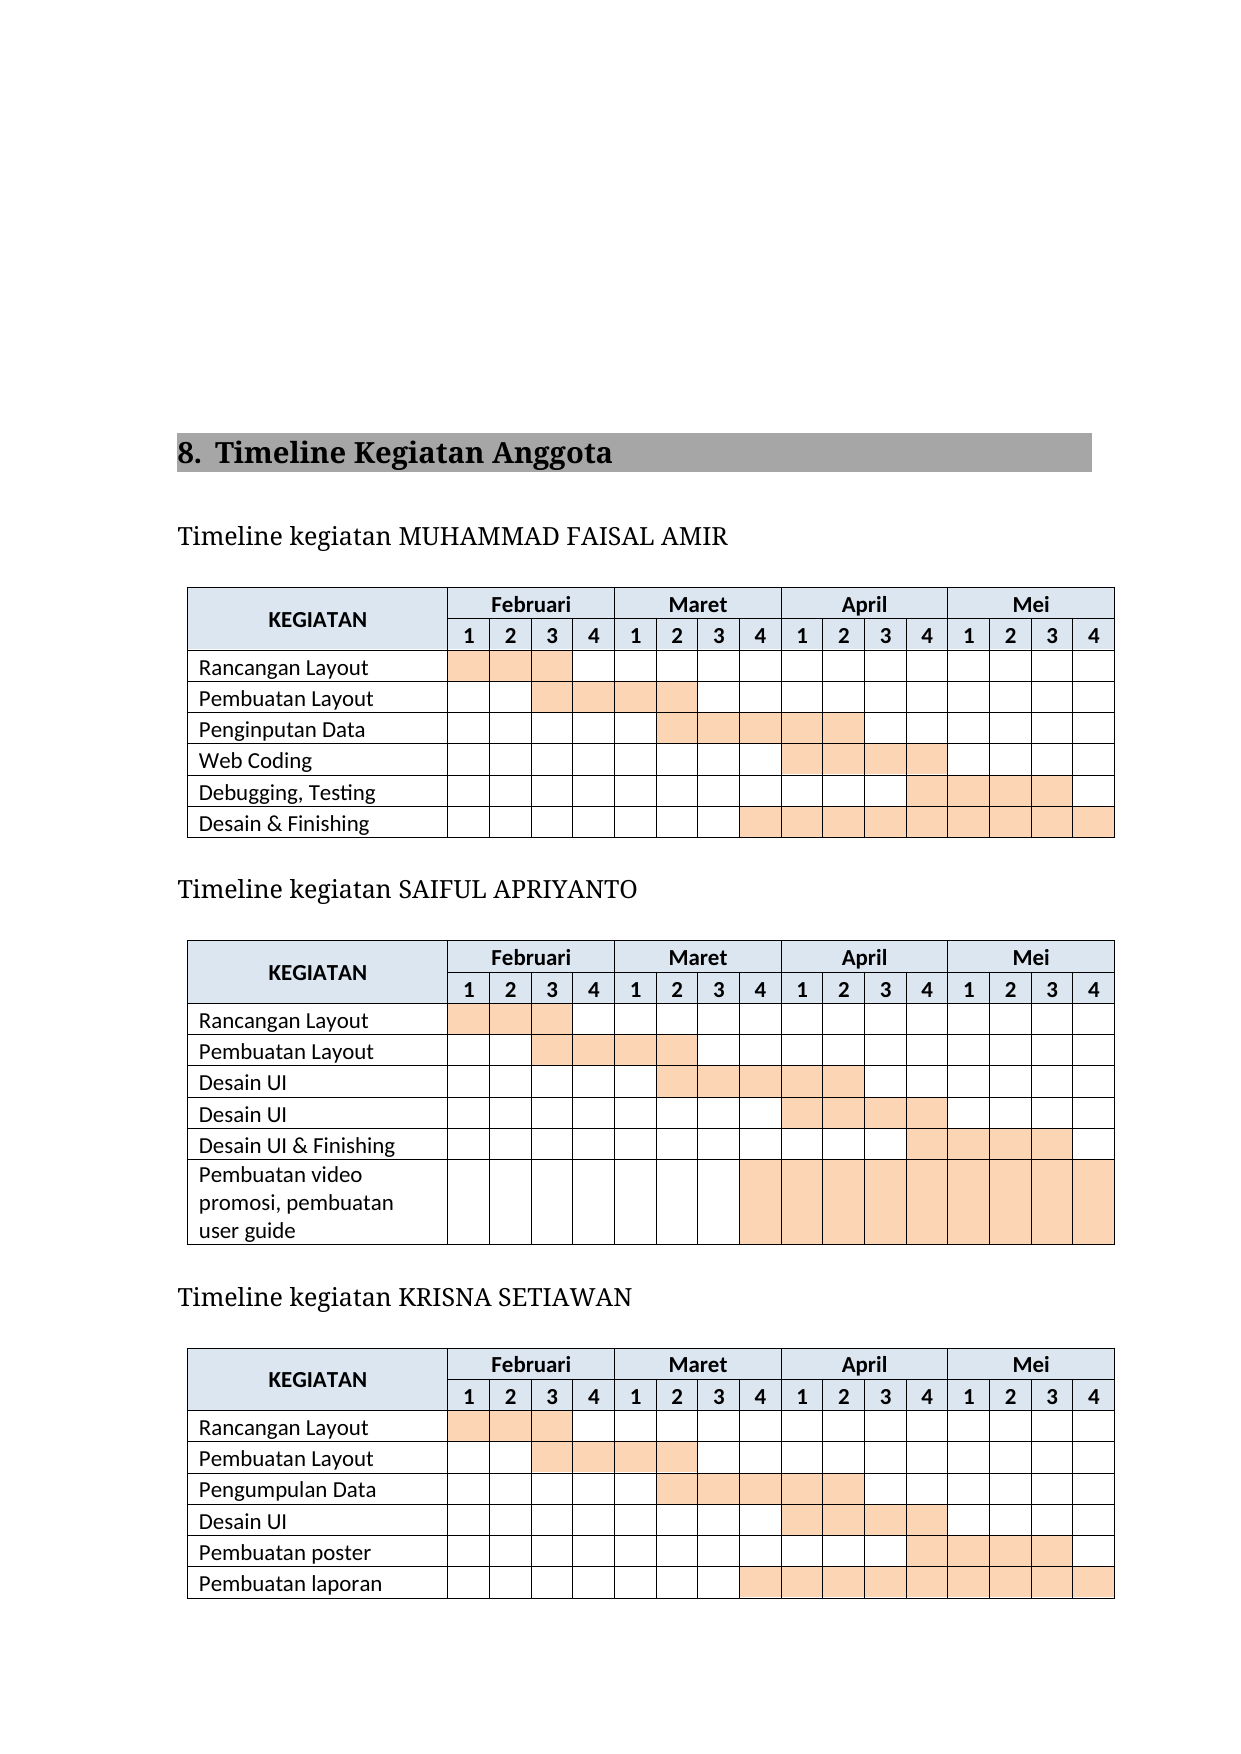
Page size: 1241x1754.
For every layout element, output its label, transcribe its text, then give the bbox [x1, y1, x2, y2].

table_cell [990, 1035, 1031, 1065]
table_cell [865, 1505, 906, 1535]
table_cell [532, 651, 572, 681]
table_cell [1073, 744, 1114, 774]
table_cell [948, 1505, 989, 1535]
table_cell [782, 1160, 822, 1244]
table_cell 2 [823, 619, 864, 649]
table_cell 4 [1073, 973, 1114, 1003]
table_cell [823, 776, 864, 806]
table_cell [1032, 1066, 1072, 1097]
table_cell [740, 1035, 781, 1065]
table_cell [948, 776, 989, 806]
table_cell [907, 1098, 947, 1128]
table_cell [615, 1098, 656, 1128]
table_cell [782, 1129, 822, 1159]
table_cell [823, 1035, 864, 1065]
table_cell [532, 1098, 572, 1128]
table_cell 3 [532, 619, 572, 649]
table_cell [782, 1505, 822, 1535]
table_cell [823, 1536, 864, 1566]
table_cell [490, 1567, 531, 1597]
table_cell [907, 1160, 947, 1244]
table_cell [1032, 1129, 1072, 1159]
table_cell [823, 1160, 864, 1244]
table_header Februari [448, 588, 614, 618]
table_cell [573, 713, 614, 743]
table_cell [657, 1567, 697, 1597]
table_cell [615, 1474, 656, 1504]
table_cell [698, 1536, 739, 1566]
table_cell [615, 1567, 656, 1597]
table_cell [490, 1004, 531, 1034]
table_cell Pembuatan poster [188, 1536, 447, 1566]
table_cell [615, 651, 656, 681]
table_cell [907, 1066, 947, 1097]
table_cell [532, 1004, 572, 1034]
table_cell [823, 713, 864, 743]
table_cell Debugging, Testing [188, 776, 447, 806]
table_cell 1 [948, 1380, 989, 1410]
table_cell 4 [740, 973, 781, 1003]
text Timeline kegiatan SAIFUL APRIYANTO [177, 872, 1092, 906]
table_cell [448, 651, 489, 681]
table_cell Penginputan Data [188, 713, 447, 743]
table_cell [990, 807, 1031, 837]
table_cell [1073, 807, 1114, 837]
table_cell 4 [573, 619, 614, 649]
table_cell [615, 1035, 656, 1065]
table_cell [782, 713, 822, 743]
table_cell [532, 1411, 572, 1441]
table_cell Pembuatan Layout [188, 682, 447, 712]
table_cell [990, 1411, 1031, 1441]
table_cell [740, 776, 781, 806]
table_cell [948, 1536, 989, 1566]
table_header Februari [448, 941, 614, 972]
table_cell [615, 1536, 656, 1566]
table_cell [782, 1098, 822, 1128]
table_header KEGIATAN [188, 588, 447, 649]
table_cell [948, 807, 989, 837]
table_cell [990, 1536, 1031, 1566]
table_cell [448, 682, 489, 712]
table_cell [1032, 1536, 1072, 1566]
table_cell 4 [907, 973, 947, 1003]
table_cell [615, 1129, 656, 1159]
table_cell 4 [740, 619, 781, 649]
table_cell [657, 682, 697, 712]
table_cell [657, 1536, 697, 1566]
text Timeline kegiatan KRISNA SETIAWAN [177, 1279, 1092, 1313]
table_cell [865, 1035, 906, 1065]
table_cell [907, 1567, 947, 1597]
table_cell [657, 1505, 697, 1535]
table_cell [1073, 1160, 1114, 1244]
table_cell 4 [907, 619, 947, 649]
table_cell [698, 1066, 739, 1097]
table_cell [1032, 1505, 1072, 1535]
table_cell [740, 682, 781, 712]
table_cell [698, 1004, 739, 1034]
table_cell [1073, 682, 1114, 712]
table_cell [490, 1442, 531, 1472]
table_cell [698, 682, 739, 712]
table_cell [490, 1160, 531, 1244]
table_cell [907, 651, 947, 681]
table_cell [573, 1004, 614, 1034]
table_cell [1032, 776, 1072, 806]
table_cell [657, 1129, 697, 1159]
table_cell [948, 1474, 989, 1504]
table_cell [865, 1474, 906, 1504]
table_cell [1032, 1004, 1072, 1034]
table_cell [573, 651, 614, 681]
table_cell [740, 1411, 781, 1441]
table_cell [657, 1474, 697, 1504]
table_cell 2 [490, 619, 531, 649]
table_cell [490, 713, 531, 743]
table_cell [948, 713, 989, 743]
table_cell [907, 682, 947, 712]
table_cell [740, 1129, 781, 1159]
table_cell [740, 744, 781, 774]
table_cell [490, 744, 531, 774]
table_cell Rancangan Layout [188, 1411, 447, 1441]
table_cell [1032, 744, 1072, 774]
table_cell [990, 776, 1031, 806]
table_cell [1073, 1442, 1114, 1472]
table_cell Rancangan Layout [188, 1004, 447, 1034]
table_cell [657, 1160, 697, 1244]
table_cell [948, 1567, 989, 1597]
table_cell [782, 1567, 822, 1597]
table_cell [615, 744, 656, 774]
table_cell [823, 651, 864, 681]
table_cell [865, 807, 906, 837]
table_header Mei [948, 941, 1114, 972]
table_cell [1073, 651, 1114, 681]
table_cell [1032, 651, 1072, 681]
table_cell 3 [865, 1380, 906, 1410]
table_cell [740, 1098, 781, 1128]
table_cell [823, 1004, 864, 1034]
table_cell [448, 1098, 489, 1128]
table_cell 2 [990, 973, 1031, 1003]
table_cell [532, 1567, 572, 1597]
table_cell [740, 1536, 781, 1566]
table_cell [657, 807, 697, 837]
table_cell [1073, 1411, 1114, 1441]
table_cell Desain & Finishing [188, 807, 447, 837]
table_cell [532, 1160, 572, 1244]
table_cell 3 [532, 1380, 572, 1410]
table_cell [573, 776, 614, 806]
subtitle Timeline Kegiatan Anggota [177, 433, 1092, 472]
table_cell [698, 807, 739, 837]
table_cell [1073, 1035, 1114, 1065]
table_cell [1073, 1536, 1114, 1566]
table_cell [657, 651, 697, 681]
table_cell [615, 1442, 656, 1472]
table_cell 4 [573, 973, 614, 1003]
table_cell [782, 651, 822, 681]
table_cell 3 [698, 973, 739, 1003]
table_cell [615, 1505, 656, 1535]
table_cell 4 [1073, 1380, 1114, 1410]
table_cell [907, 744, 947, 774]
table_cell [532, 776, 572, 806]
table_cell [532, 744, 572, 774]
table_cell 1 [448, 619, 489, 649]
table_cell [823, 807, 864, 837]
table_cell [948, 682, 989, 712]
table_cell [823, 1129, 864, 1159]
table_cell [448, 1129, 489, 1159]
table_cell [782, 1035, 822, 1065]
table_cell [490, 1536, 531, 1566]
table_cell [990, 682, 1031, 712]
table_cell [907, 1442, 947, 1472]
table_cell [532, 1536, 572, 1566]
table_cell [657, 776, 697, 806]
table_cell [698, 776, 739, 806]
table_cell [448, 1474, 489, 1504]
table_cell [532, 713, 572, 743]
table_cell [698, 1567, 739, 1597]
table_cell [698, 651, 739, 681]
table_cell 1 [448, 1380, 489, 1410]
table_cell [865, 744, 906, 774]
table_cell 4 [573, 1380, 614, 1410]
table_cell 2 [823, 973, 864, 1003]
table_cell [865, 1442, 906, 1472]
table_cell [907, 1004, 947, 1034]
table_cell [823, 682, 864, 712]
table_cell [990, 1442, 1031, 1472]
table_cell 2 [657, 973, 697, 1003]
table_cell [1073, 1098, 1114, 1128]
table_cell 2 [990, 1380, 1031, 1410]
table_cell 1 [615, 1380, 656, 1410]
table_cell 2 [490, 1380, 531, 1410]
table_cell 1 [782, 1380, 822, 1410]
table_cell [907, 1411, 947, 1441]
table_cell Pembuatan Layout [188, 1442, 447, 1472]
table_cell [573, 1505, 614, 1535]
table_cell [865, 1004, 906, 1034]
table_cell [782, 744, 822, 774]
table_cell [865, 1160, 906, 1244]
table_cell [740, 1474, 781, 1504]
table_cell [823, 1098, 864, 1128]
table_header Maret [615, 588, 781, 618]
table_cell [740, 1160, 781, 1244]
table_cell [865, 1129, 906, 1159]
table_cell 3 [532, 973, 572, 1003]
table_cell [990, 1505, 1031, 1535]
table_cell [990, 1474, 1031, 1504]
table_cell [948, 1066, 989, 1097]
table_cell Pembuatan laporan [188, 1567, 447, 1597]
table_cell [1032, 682, 1072, 712]
table_cell [907, 1505, 947, 1535]
table_cell [865, 1411, 906, 1441]
table_cell [490, 807, 531, 837]
table_cell 1 [615, 619, 656, 649]
table_cell [740, 713, 781, 743]
table_cell [1073, 1474, 1114, 1504]
table_cell [657, 1411, 697, 1441]
table_cell [740, 1567, 781, 1597]
table_cell [1032, 807, 1072, 837]
table_cell [740, 1442, 781, 1472]
table_cell [657, 1066, 697, 1097]
table_cell [740, 1505, 781, 1535]
table_cell [490, 1035, 531, 1065]
table_cell Pembuatan video promosi, pembuatan user guide [188, 1160, 447, 1244]
table_cell [573, 682, 614, 712]
table_cell [823, 1066, 864, 1097]
table_cell [1073, 1567, 1114, 1597]
table_cell [532, 1129, 572, 1159]
table_cell [990, 1160, 1031, 1244]
table_cell [448, 1004, 489, 1034]
table_cell [740, 1004, 781, 1034]
table_cell [698, 744, 739, 774]
table_cell 3 [1032, 973, 1072, 1003]
table_cell [615, 713, 656, 743]
table_cell [448, 1536, 489, 1566]
table_cell [948, 1035, 989, 1065]
table_cell [865, 1098, 906, 1128]
table_cell [532, 682, 572, 712]
table_cell [782, 1474, 822, 1504]
table_header Februari [448, 1349, 614, 1379]
table_cell [782, 1442, 822, 1472]
table_cell [448, 1035, 489, 1065]
table_header April [782, 1349, 947, 1379]
table_cell 4 [740, 1380, 781, 1410]
table_cell [782, 1066, 822, 1097]
table_cell [448, 1567, 489, 1597]
table_cell [990, 651, 1031, 681]
table_cell 1 [782, 619, 822, 649]
table_cell [657, 713, 697, 743]
table_cell Desain UI [188, 1066, 447, 1097]
table_cell [448, 744, 489, 774]
table_cell [573, 1098, 614, 1128]
table_header April [782, 588, 947, 618]
table_cell 1 [782, 973, 822, 1003]
table_cell [573, 1567, 614, 1597]
table_cell [1032, 1160, 1072, 1244]
table_cell 1 [948, 619, 989, 649]
table_cell [490, 1098, 531, 1128]
table_cell [532, 1066, 572, 1097]
table_header KEGIATAN [188, 1349, 447, 1410]
table_cell [573, 1066, 614, 1097]
table_cell [865, 1536, 906, 1566]
text Timeline kegiatan MUHAMMAD FAISAL AMIR [177, 519, 1092, 553]
table_cell 4 [907, 1380, 947, 1410]
table_cell [615, 682, 656, 712]
table_cell [490, 1066, 531, 1097]
table_cell [990, 1129, 1031, 1159]
table_header April [782, 941, 947, 972]
table_cell [573, 1035, 614, 1065]
table_cell [615, 1004, 656, 1034]
table_cell [532, 1474, 572, 1504]
table_cell [448, 1160, 489, 1244]
table_cell [865, 682, 906, 712]
table_cell [573, 744, 614, 774]
table_cell [990, 1004, 1031, 1034]
table_cell [823, 1567, 864, 1597]
table_cell [823, 1505, 864, 1535]
table_cell [1032, 1411, 1072, 1441]
table_cell [990, 713, 1031, 743]
table_cell [948, 651, 989, 681]
table_cell [782, 776, 822, 806]
table_cell [865, 776, 906, 806]
table_cell Desain UI [188, 1505, 447, 1535]
table_cell [1073, 1066, 1114, 1097]
table_cell [615, 776, 656, 806]
table_cell [1032, 1567, 1072, 1597]
table_cell [490, 1411, 531, 1441]
table_cell [698, 1035, 739, 1065]
table_cell [698, 1505, 739, 1535]
table_cell [698, 1474, 739, 1504]
table_cell [1073, 1505, 1114, 1535]
table_cell Rancangan Layout [188, 651, 447, 681]
table_cell [448, 1442, 489, 1472]
table_cell 2 [990, 619, 1031, 649]
table_cell [1032, 1442, 1072, 1472]
table_cell 4 [1073, 619, 1114, 649]
table_header Mei [948, 1349, 1114, 1379]
table_cell [948, 1004, 989, 1034]
table_cell [823, 1411, 864, 1441]
table_cell 3 [1032, 619, 1072, 649]
table_cell [990, 1567, 1031, 1597]
table_cell [615, 1066, 656, 1097]
table_cell [490, 651, 531, 681]
table_cell [865, 1066, 906, 1097]
table_cell [782, 1004, 822, 1034]
table_cell [823, 744, 864, 774]
table_cell [865, 713, 906, 743]
table_cell [907, 1474, 947, 1504]
table_cell 3 [1032, 1380, 1072, 1410]
table_cell [698, 1129, 739, 1159]
table_cell [740, 651, 781, 681]
table_cell [532, 807, 572, 837]
table_cell 2 [490, 973, 531, 1003]
table_cell [907, 1129, 947, 1159]
table_cell [573, 1474, 614, 1504]
table_cell [573, 1442, 614, 1472]
table_cell [865, 1567, 906, 1597]
table_cell [907, 1536, 947, 1566]
table_cell [740, 1066, 781, 1097]
table_cell [615, 1411, 656, 1441]
table_cell [948, 1098, 989, 1128]
table_cell 1 [948, 973, 989, 1003]
table_cell [1073, 713, 1114, 743]
table_header KEGIATAN [188, 941, 447, 1003]
table_cell 3 [865, 973, 906, 1003]
table_cell [573, 1129, 614, 1159]
table_cell [657, 1035, 697, 1065]
table_cell 2 [823, 1380, 864, 1410]
table_header Maret [615, 1349, 781, 1379]
table_cell [532, 1505, 572, 1535]
table_cell [657, 1004, 697, 1034]
table_cell [907, 807, 947, 837]
table_cell [782, 682, 822, 712]
table_cell [657, 744, 697, 774]
table_cell [1073, 1004, 1114, 1034]
table_cell 2 [657, 1380, 697, 1410]
table_cell [657, 1098, 697, 1128]
table_cell [448, 807, 489, 837]
table_cell 2 [657, 619, 697, 649]
table_cell [1032, 713, 1072, 743]
table_cell [490, 776, 531, 806]
table_cell [532, 1035, 572, 1065]
table_cell [907, 776, 947, 806]
table_cell [782, 1536, 822, 1566]
table_cell 3 [698, 1380, 739, 1410]
table_cell [490, 1474, 531, 1504]
table_cell [448, 1411, 489, 1441]
table_cell [740, 807, 781, 837]
table_cell [948, 744, 989, 774]
table_cell [1073, 776, 1114, 806]
table_cell Pengumpulan Data [188, 1474, 447, 1504]
table_header Mei [948, 588, 1114, 618]
table_cell Web Coding [188, 744, 447, 774]
table_cell Pembuatan Layout [188, 1035, 447, 1065]
table_cell [782, 1411, 822, 1441]
table_cell 3 [865, 619, 906, 649]
table_cell [1032, 1098, 1072, 1128]
table_cell [448, 713, 489, 743]
table_cell [782, 807, 822, 837]
table_cell [948, 1411, 989, 1441]
table_header Maret [615, 941, 781, 972]
table_cell [448, 776, 489, 806]
table_cell [948, 1442, 989, 1472]
table_cell 1 [615, 973, 656, 1003]
table_cell [573, 1411, 614, 1441]
table_cell [1032, 1474, 1072, 1504]
table_cell [490, 1505, 531, 1535]
table_cell [698, 1160, 739, 1244]
table_cell [907, 713, 947, 743]
table_cell Desain UI & Finishing [188, 1129, 447, 1159]
table_cell [698, 713, 739, 743]
table_cell [823, 1442, 864, 1472]
table_cell 1 [448, 973, 489, 1003]
table_cell [698, 1411, 739, 1441]
table_cell [490, 682, 531, 712]
table_cell [948, 1129, 989, 1159]
table_cell [448, 1066, 489, 1097]
table_cell [657, 1442, 697, 1472]
table_cell [823, 1474, 864, 1504]
table_cell [532, 1442, 572, 1472]
table_cell [698, 1098, 739, 1128]
table_cell [1032, 1035, 1072, 1065]
table_cell 3 [698, 619, 739, 649]
table_cell [907, 1035, 947, 1065]
table_cell [948, 1160, 989, 1244]
table_cell Desain UI [188, 1098, 447, 1128]
table_cell [615, 807, 656, 837]
table_cell [573, 1536, 614, 1566]
table_cell [990, 1066, 1031, 1097]
table_cell [698, 1442, 739, 1472]
table_cell [865, 651, 906, 681]
table_cell [990, 1098, 1031, 1128]
table_cell [490, 1129, 531, 1159]
table_cell [573, 1160, 614, 1244]
table_cell [1073, 1129, 1114, 1159]
table_cell [448, 1505, 489, 1535]
table_cell [990, 744, 1031, 774]
table_cell [573, 807, 614, 837]
table_cell [615, 1160, 656, 1244]
